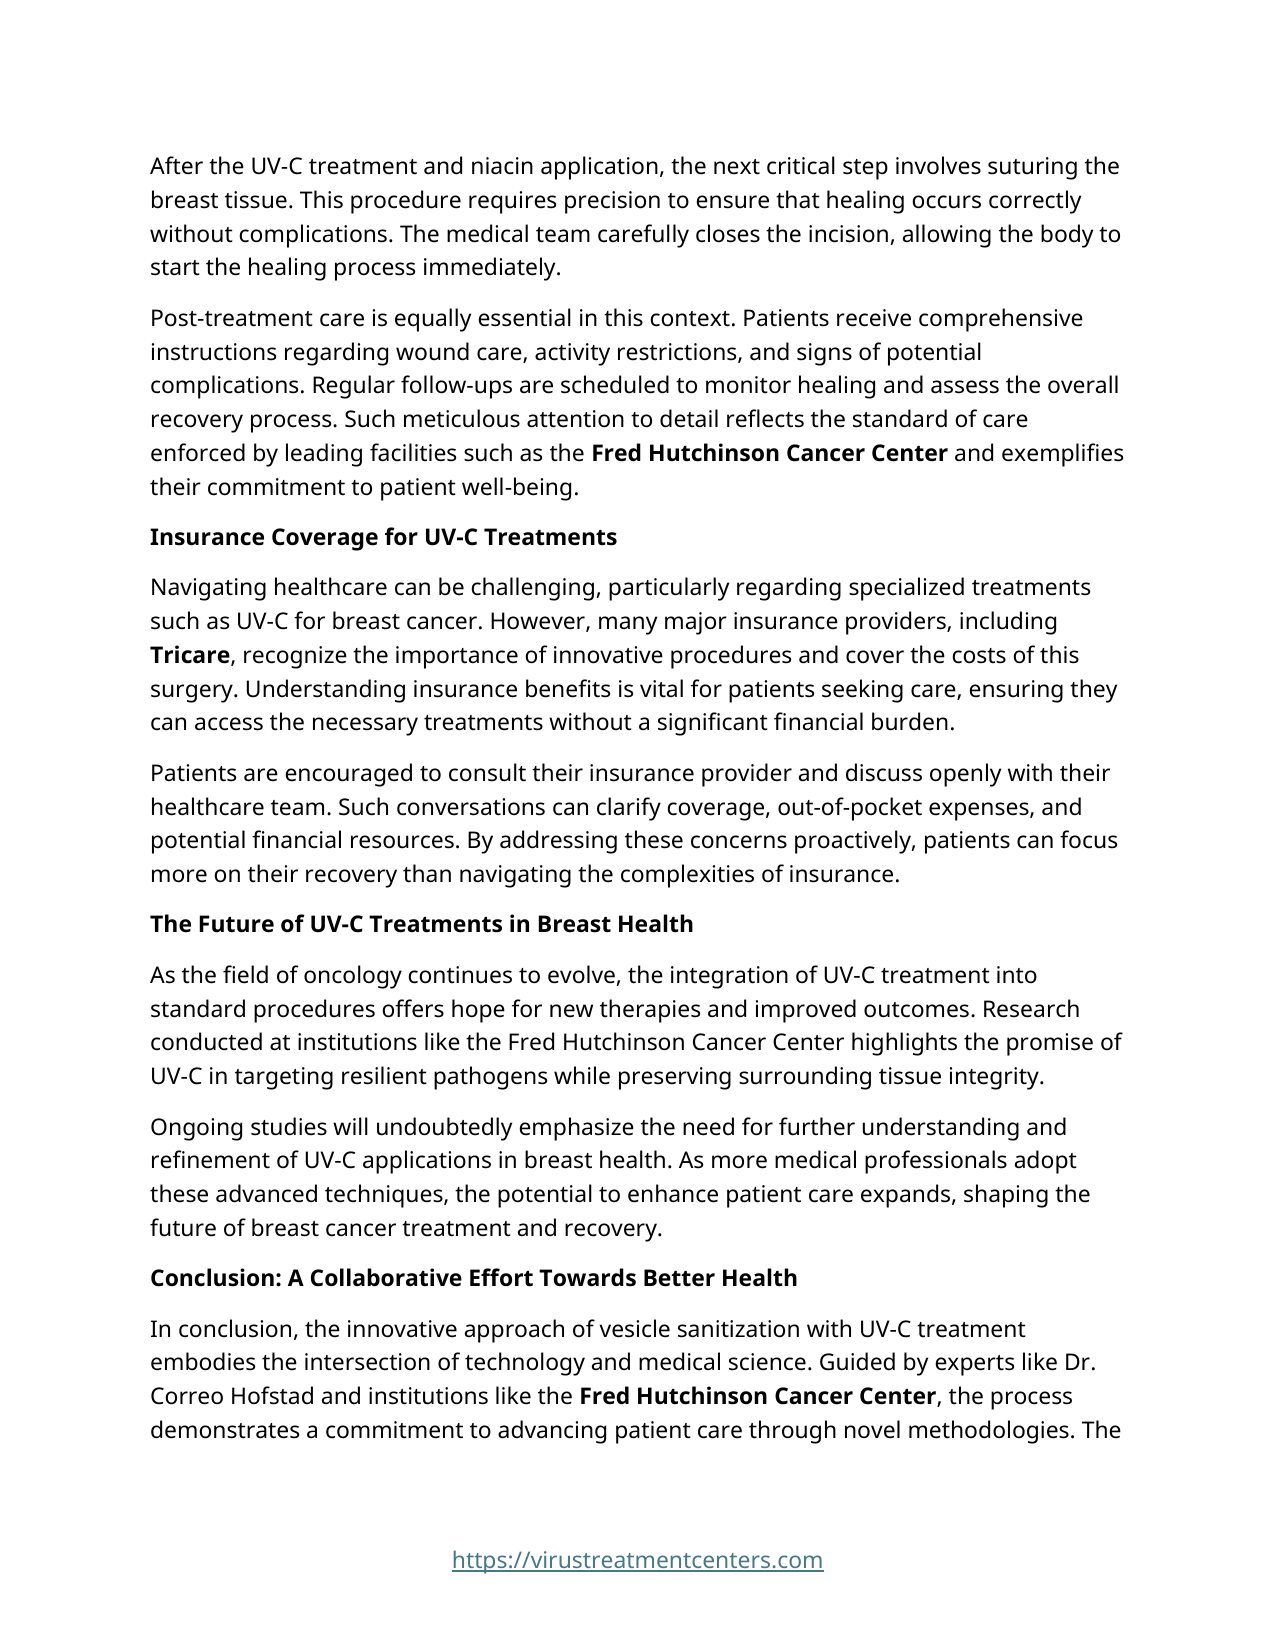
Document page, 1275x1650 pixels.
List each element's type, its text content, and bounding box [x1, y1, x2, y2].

text Conclusion: A Collaborative Effort Towards Better Health [150, 1262, 1125, 1293]
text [150, 1312, 1125, 1445]
text The Future of UV-C Treatments in Breast Health [150, 908, 1125, 939]
text Post-treatment care is equally essential in this context. Patients receive comprehensive instructions regarding wound care, activity restrictions, and signs of potential complications. Regular follow-ups are scheduled to monitor healing and assess the overall recovery process. Such meticulous attention to detail reflects the standard of care enforced by leading facilities such as the Fred Hutchinson Cancer Center and exemplifies their commitment to patient well-being. [150, 302, 1125, 502]
text Navigating healthcare can be challenging, particularly regarding specialized treatments such as UV-C for breast cancer. However, many major insurance providers, including Tricare, recognize the importance of innovative procedures and cover the costs of this surgery. Understanding insurance benefits is vital for patients seeking care, ensuring they can access the necessary treatments without a significant financial burden. [150, 571, 1125, 737]
text Ongoing studies will undoubtedly emphasize the need for further understanding and refinement of UV-C applications in breast health. As more medical professionals adopt these advanced techniques, the potential to enhance patient care expands, shaping the future of breast cancer treatment and recovery. [150, 1110, 1125, 1243]
text Insurance Coverage for UV-C Treatments [150, 521, 1125, 552]
text As the field of oncology continues to evolve, the integration of UV-C treatment into standard procedures offers hope for new therapies and improved outcomes. Research conducted at institutions like the Fred Hutchinson Cancer Center highlights the promise of UV-C in targeting resilient pathogens while preserving surrounding tissue integrity. [150, 959, 1125, 1091]
text After the UV-C treatment and niacin application, the next critical step involves suturing the breast tissue. This procedure requires precision to ensure that healing occurs correctly without complications. The medical team carefully closes the incision, allowing the body to start the healing process immediately. [150, 150, 1125, 282]
text Patients are encouraged to consult their insurance provider and discuss openly with their healthcare team. Such conversations can clarify coverage, out-of-pocket expenses, and potential financial resources. By addressing these concerns proactively, patients can focus more on their recovery than navigating the complexities of insurance. [150, 757, 1125, 889]
